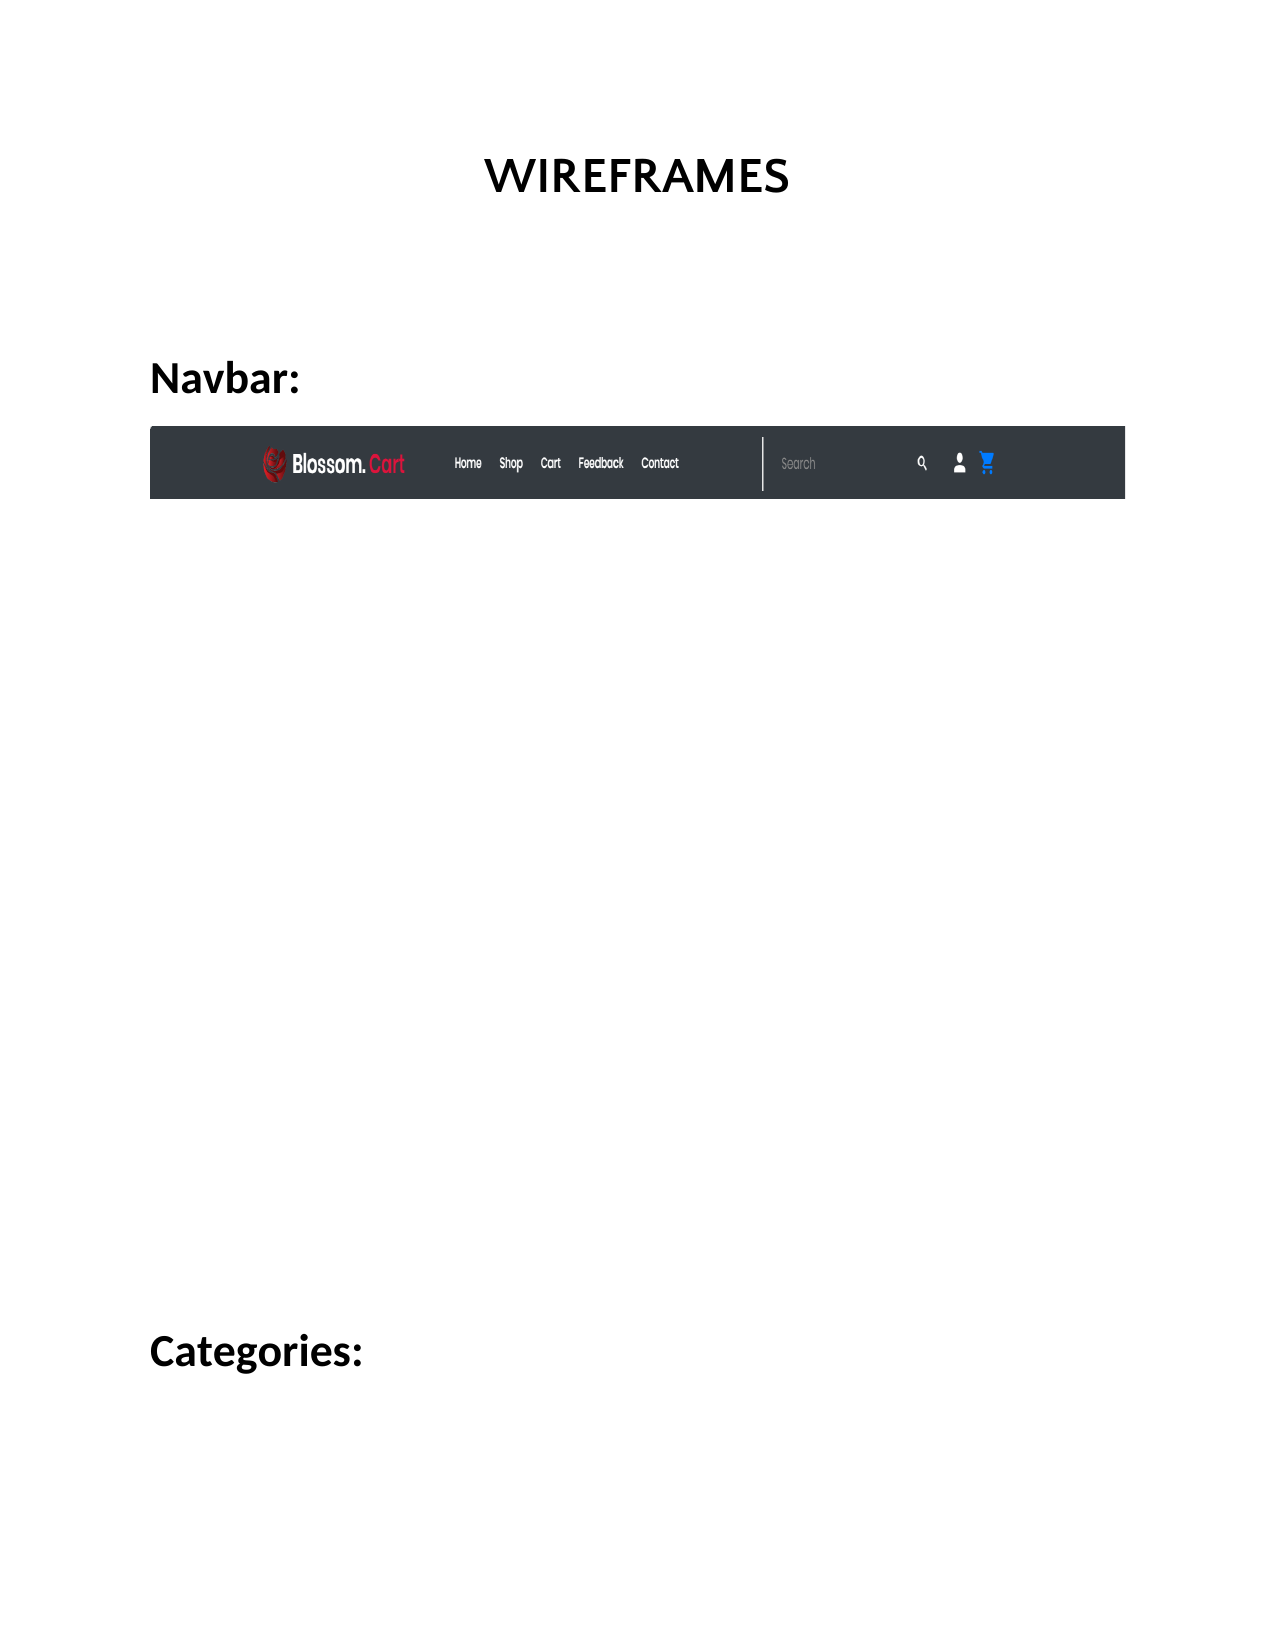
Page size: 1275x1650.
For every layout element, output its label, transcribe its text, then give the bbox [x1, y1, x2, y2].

text Navbar: [150, 349, 1125, 405]
picture [150, 426, 1125, 499]
text Categories: [150, 1322, 1125, 1378]
text WIREFRAMES [150, 150, 1125, 205]
